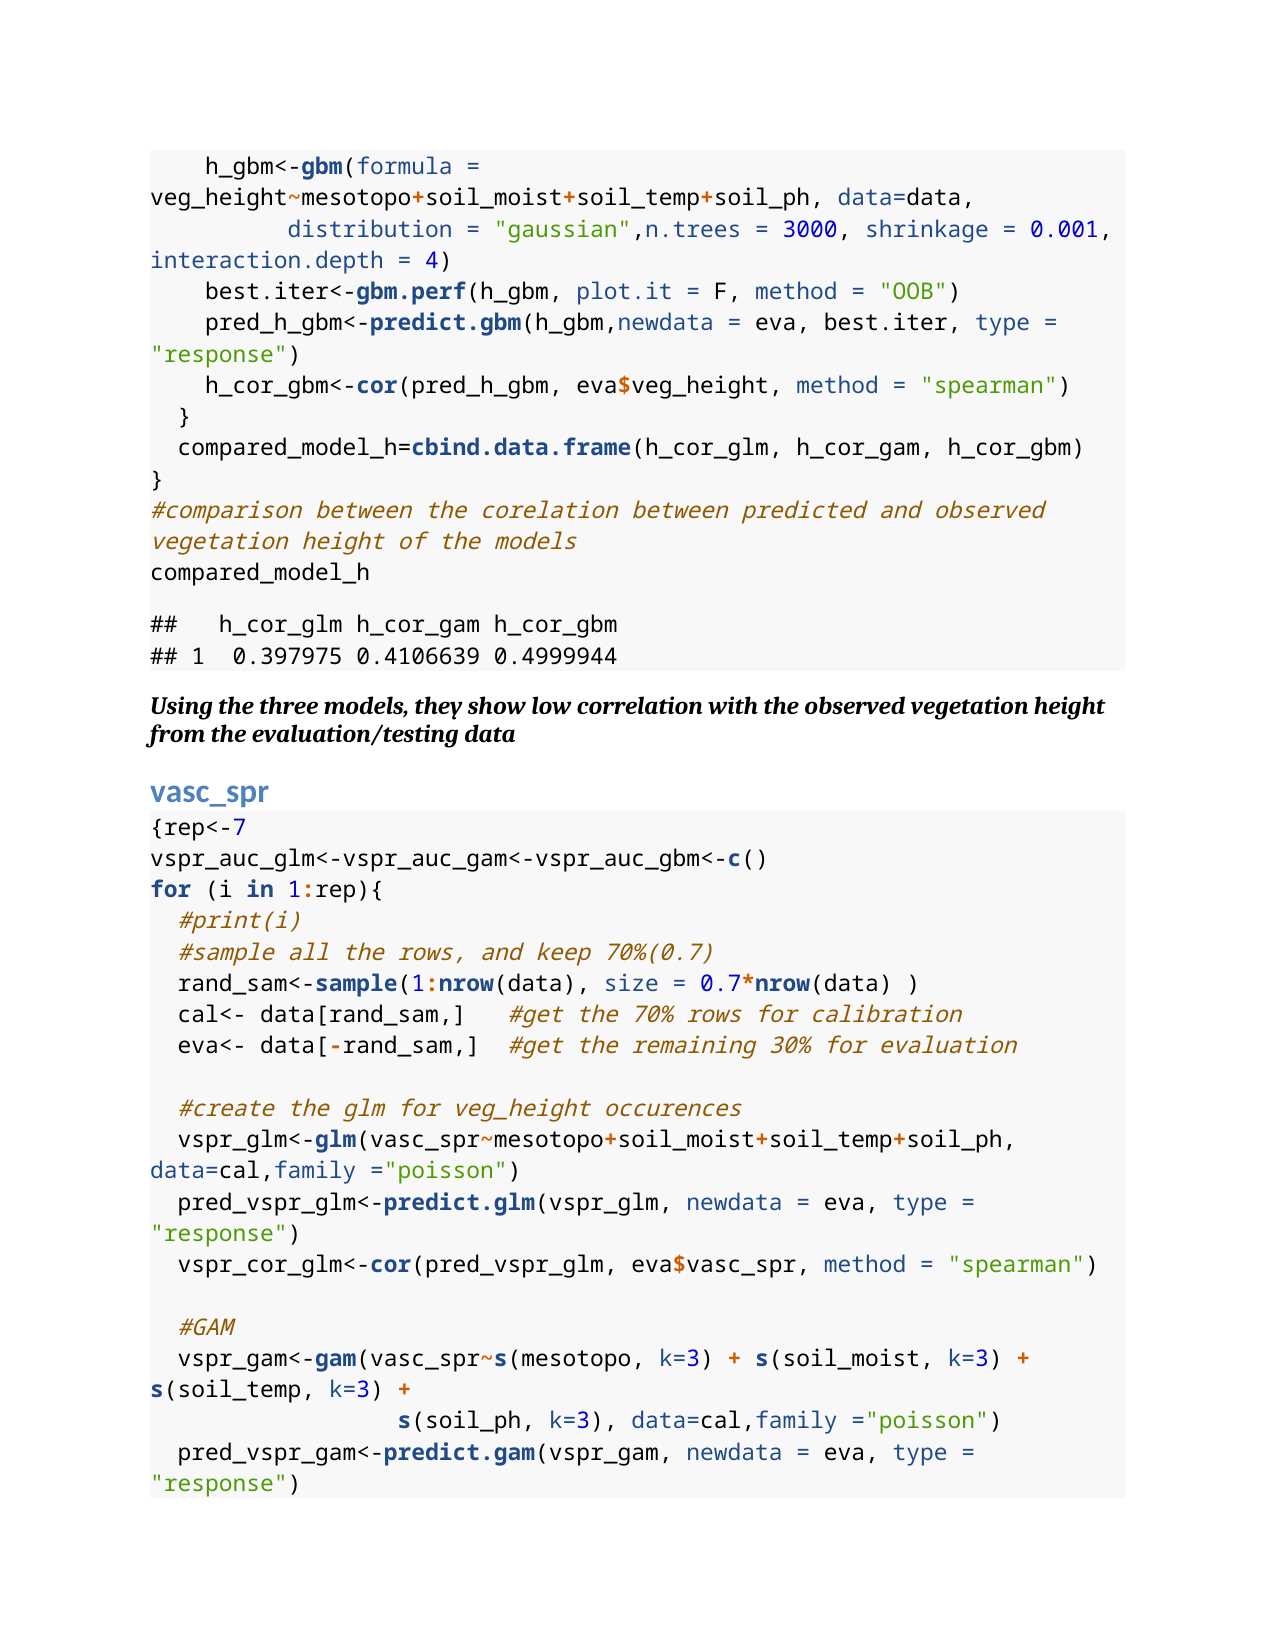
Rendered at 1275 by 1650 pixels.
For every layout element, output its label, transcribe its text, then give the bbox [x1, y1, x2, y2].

subtitle vasc_spr [150, 770, 1125, 811]
text Using the three models, they show low correlation with the observed vegetation height from the evaluation/testing data [150, 692, 1125, 749]
text ## h_cor_glm h_cor_gam h_cor_gbm ## 1 0.397975 0.4106639 0.4999944 [150, 608, 1125, 671]
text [150, 150, 1125, 587]
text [150, 811, 1125, 1498]
